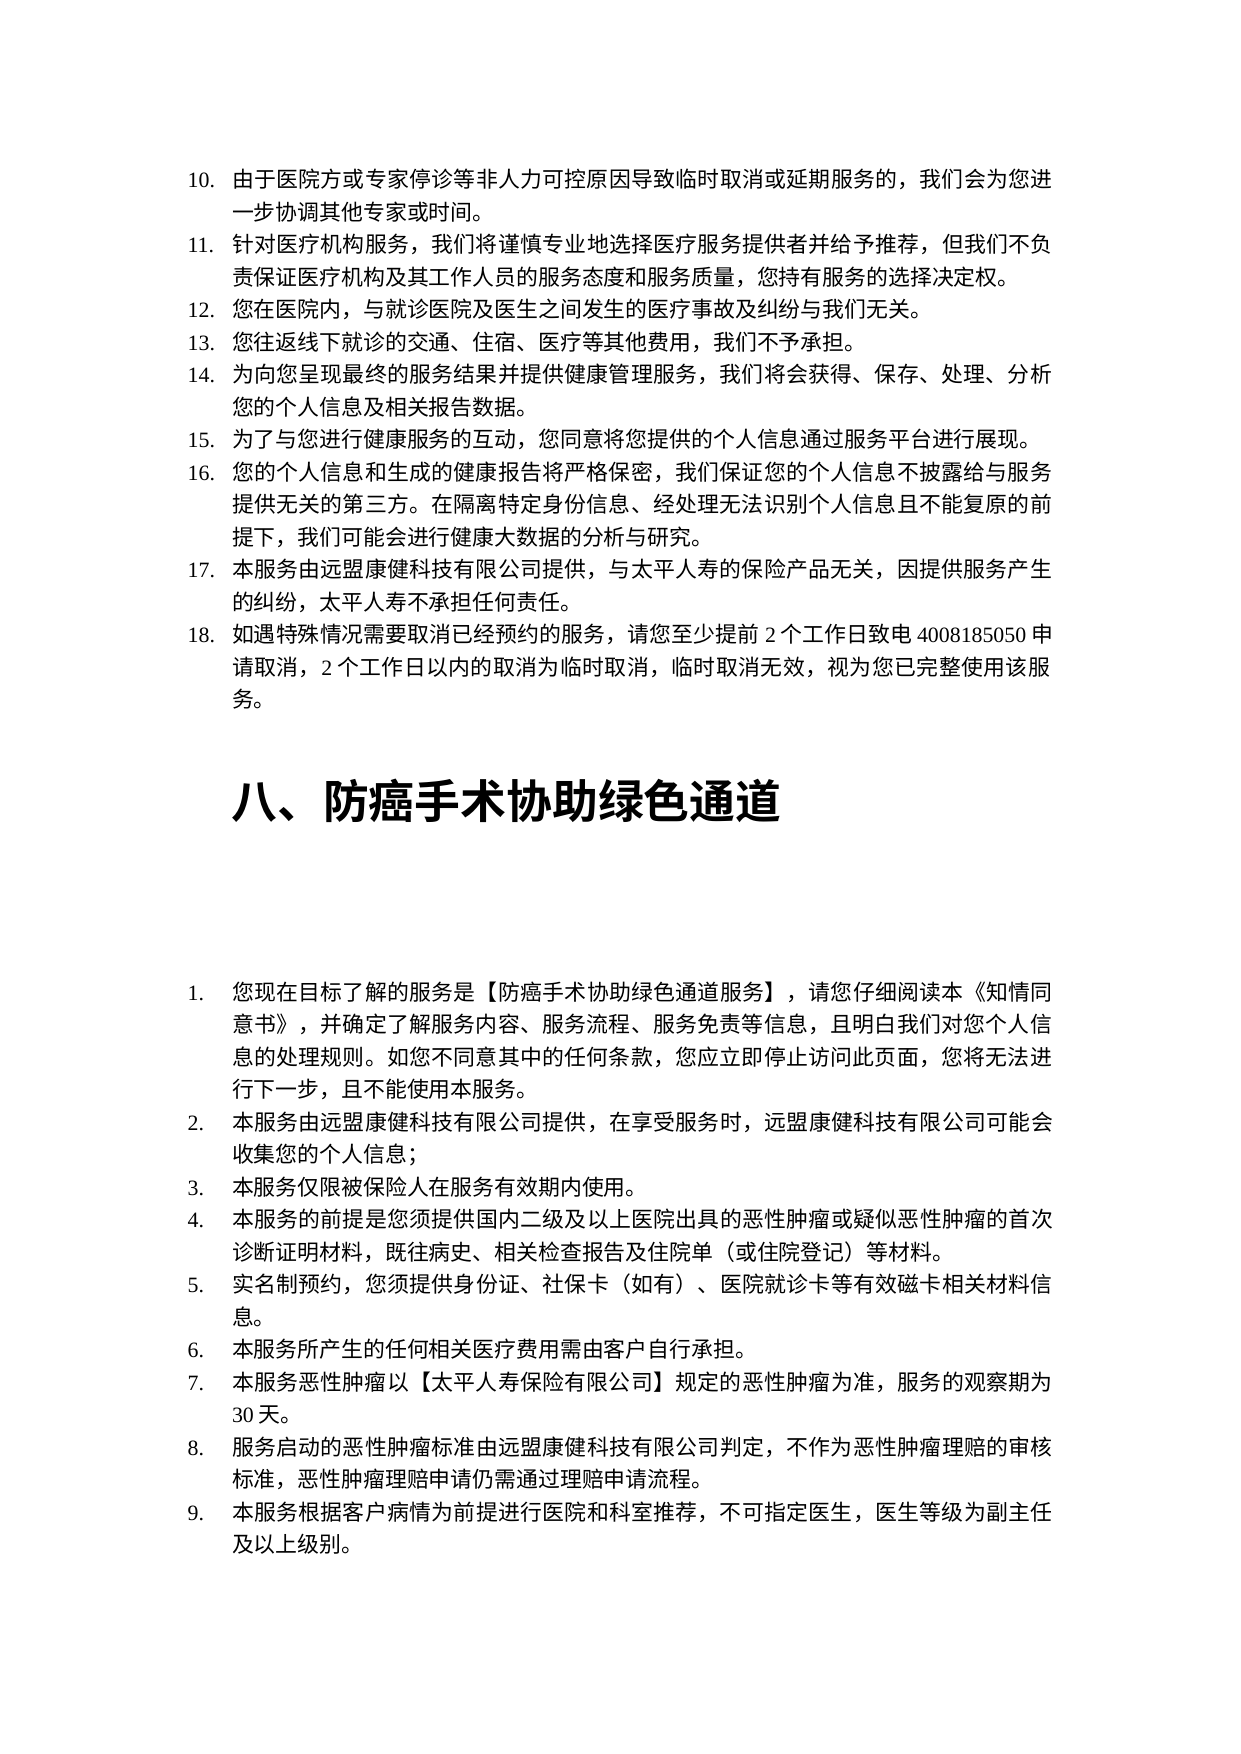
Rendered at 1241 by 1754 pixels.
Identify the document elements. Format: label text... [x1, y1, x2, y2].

list 您现在目标了解的服务是【防癌手术协助绿色通道服务】，请您仔细阅读本《知情同意书》，并确定了解服务内容、服务流程、服务免责等信息，且明白我们对您个人信息的处理规则。如您不同意其中的任何条款，您应立即停止访问此页面，您将无法进行下一步，且不能使用本服务。 [187, 974, 1053, 1104]
list 本服务由远盟康健科技有限公司提供，在享受服务时，远盟康健科技有限公司可能会收集您的个人信息； [187, 1104, 1053, 1169]
list 服务启动的恶性肿瘤标准由远盟康健科技有限公司判定，不作为恶性肿瘤理赔的审核标准，恶性肿瘤理赔申请仍需通过理赔申请流程。 [187, 1429, 1053, 1494]
list 您的个人信息和生成的健康报告将严格保密，我们保证您的个人信息不披露给与服务提供无关的第三方。在隔离特定身份信息、经处理无法识别个人信息且不能复原的前提下，我们可能会进行健康大数据的分析与研究。 [187, 454, 1053, 552]
list 为向您呈现最终的服务结果并提供健康管理服务，我们将会获得、保存、处理、分析您的个人信息及相关报告数据。 [187, 357, 1053, 422]
list 实名制预约，您须提供身份证、社保卡（如有）、医院就诊卡等有效磁卡相关材料信息。 [187, 1267, 1053, 1332]
list 您在医院内，与就诊医院及医生之间发生的医疗事故及纠纷与我们无关。 [187, 292, 1053, 324]
list 本服务由远盟康健科技有限公司提供，与太平人寿的保险产品无关，因提供服务产生的纠纷，太平人寿不承担任何责任。 [187, 552, 1053, 617]
subtitle 防癌手术协助绿色通道 [187, 750, 1053, 847]
list 本服务恶性肿瘤以【太平人寿保险有限公司】规定的恶性肿瘤为准，服务的观察期为30天。 [187, 1364, 1053, 1429]
list 本服务所产生的任何相关医疗费用需由客户自行承担。 [187, 1332, 1053, 1364]
list 您往返线下就诊的交通、住宿、医疗等其他费用，我们不予承担。 [187, 324, 1053, 357]
list 本服务根据客户病情为前提进行医院和科室推荐，不可指定医生，医生等级为副主任及以上级别。 [187, 1494, 1053, 1559]
list 为了与您进行健康服务的互动，您同意将您提供的个人信息通过服务平台进行展现。 [187, 422, 1053, 454]
list 由于医院方或专家停诊等非人力可控原因导致临时取消或延期服务的，我们会为您进一步协调其他专家或时间。 [187, 162, 1053, 227]
list 本服务仅限被保险人在服务有效期内使用。 [187, 1169, 1053, 1202]
list 本服务的前提是您须提供国内二级及以上医院出具的恶性肿瘤或疑似恶性肿瘤的首次诊断证明材料，既往病史、相关检查报告及住院单（或住院登记）等材料。 [187, 1202, 1053, 1267]
list 针对医疗机构服务，我们将谨慎专业地选择医疗服务提供者并给予推荐，但我们不负责保证医疗机构及其工作人员的服务态度和服务质量，您持有服务的选择决定权。 [187, 227, 1053, 292]
list 如遇特殊情况需要取消已经预约的服务，请您至少提前2个工作日致电4008185050申请取消，2个工作日以内的取消为临时取消，临时取消无效，视为您已完整使用该服务。 [187, 617, 1053, 714]
